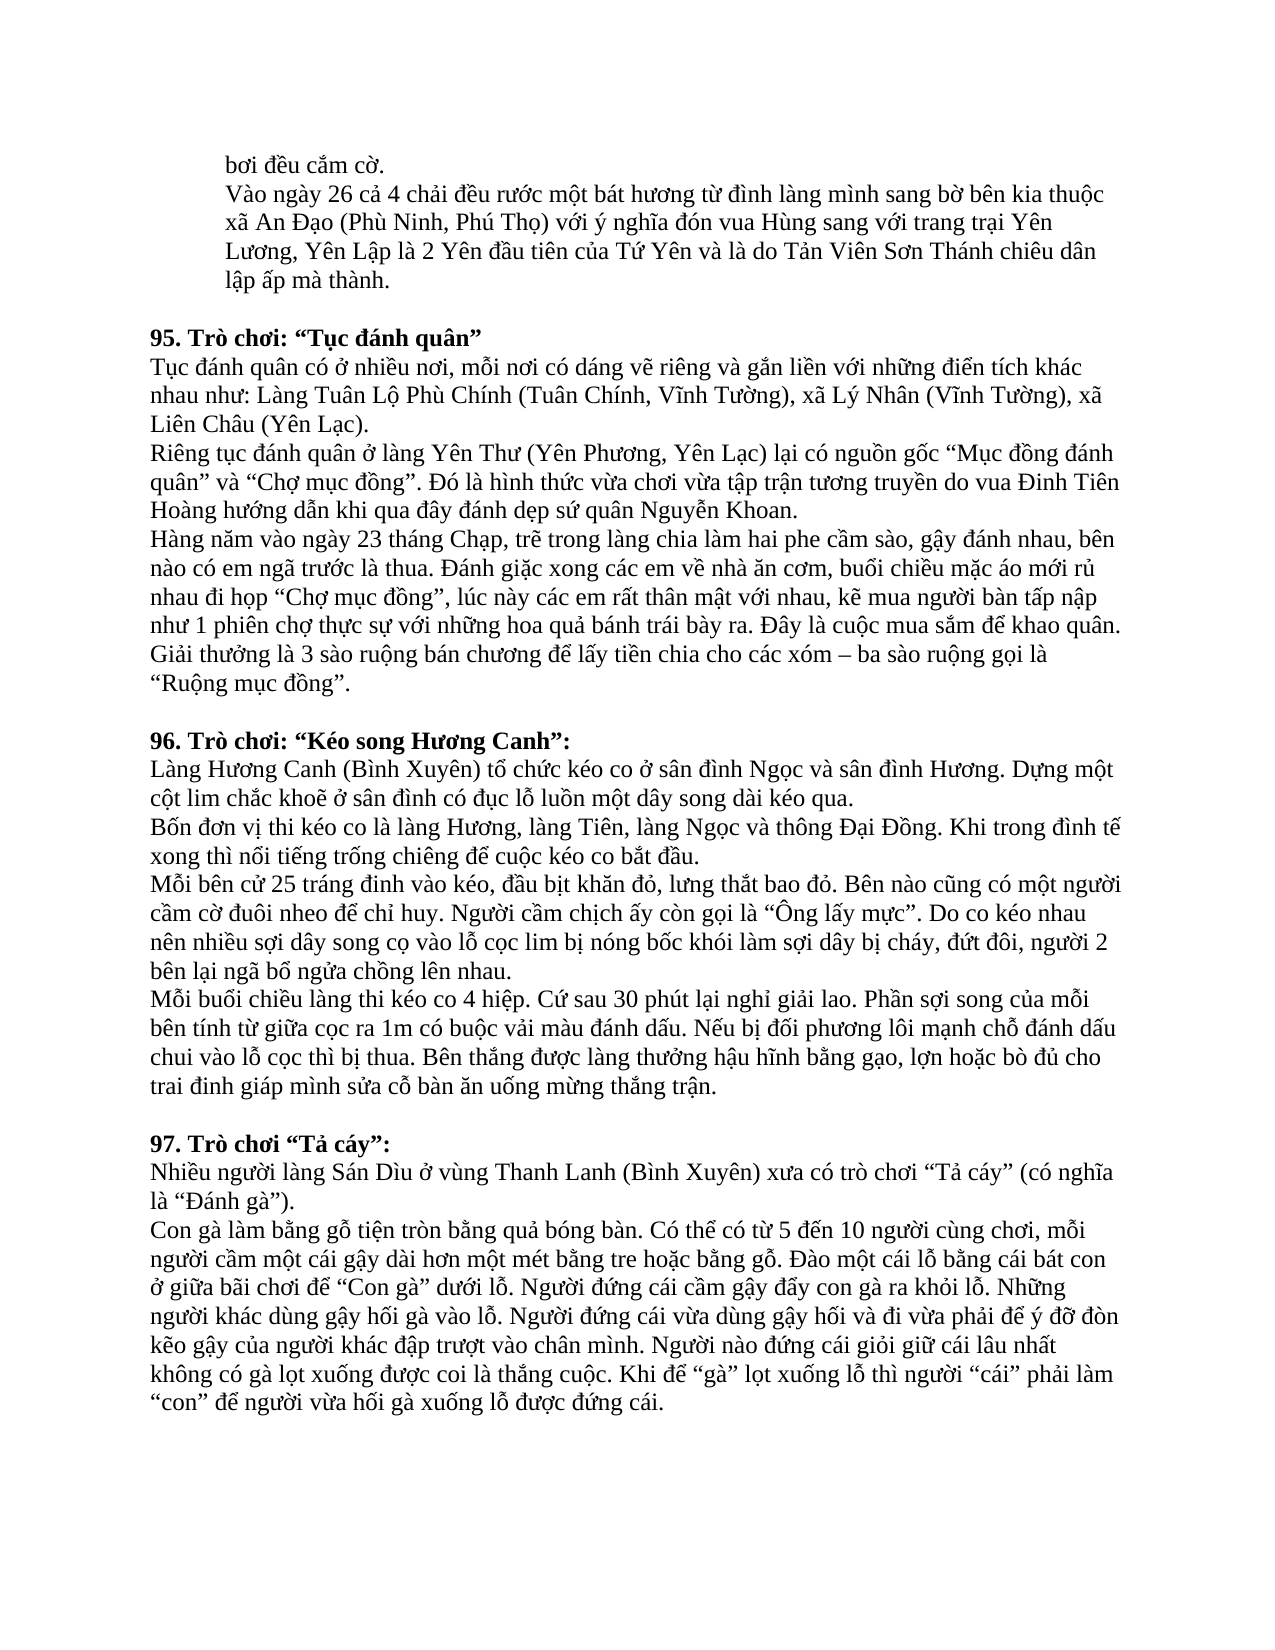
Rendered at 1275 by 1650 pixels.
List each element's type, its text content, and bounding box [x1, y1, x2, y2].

text 96. Trò chơi: “Kéo song Hương Canh”: Làng Hương Canh (Bình Xuyên) tổ chức kéo co ở sân đình Ngọc và sân đình Hương. Dựng một cột lim chắc khoẽ ở sân đình có đục lỗ luồn một dây song dài kéo qua. Bốn đơn vị thi kéo co là làng Hương, làng Tiên, làng Ngọc và thông Đại Đồng. Khi trong đình tế xong thì nổi tiếng trống chiêng để cuộc kéo co bắt đầu. Mỗi bên cử 25 tráng đinh vào kéo, đầu bịt khăn đỏ, lưng thắt bao đỏ. Bên nào cũng có một người cầm cờ đuôi nheo để chỉ huy. Người cầm chịch ấy còn gọi là “Ông lấy mực”. Do co kéo nhau nên nhiều sợi dây song cọ vào lỗ cọc lim bị nóng bốc khói làm sợi dây bị cháy, đứt đôi, người 2 bên lại ngã bổ ngửa chồng lên nhau. Mỗi buổi chiều làng thi kéo co 4 hiệp. Cứ sau 30 phút lại nghỉ giải lao. Phần sợi song của mỗi bên tính từ giữa cọc ra 1m có buộc vải màu đánh dấu. Nếu bị đối phương lôi mạnh chỗ đánh dấu chui vào lỗ cọc thì bị thua. Bên thắng được làng thưởng hậu hĩnh bằng gạo, lợn hoặc bò đủ cho trai đinh giáp mình sửa cỗ bàn ăn uống mừng thắng trận. [150, 726, 1125, 1099]
text 97. Trò chơi “Tả cáy”: Nhiều người làng Sán Dìu ở vùng Thanh Lanh (Bình Xuyên) xưa có trò chơi “Tả cáy” (có nghĩa là “Đánh gà”). Con gà làm bằng gỗ tiện tròn bằng quả bóng bàn. Có thể có từ 5 đến 10 người cùng chơi, mỗi người cầm một cái gậy dài hơn một mét bằng tre hoặc bằng gỗ. Đào một cái lỗ bằng cái bát con ở giữa bãi chơi để “Con gà” dưới lỗ. Người đứng cái cầm gậy đẩy con gà ra khỏi lỗ. Những người khác dùng gậy hối gà vào lỗ. Người đứng cái vừa dùng gậy hối và đi vừa phải để ý đỡ đòn kẽo gậy của người khác đập trượt vào chân mình. Người nào đứng cái giỏi giữ cái lâu nhất không có gà lọt xuống được coi là thắng cuộc. Khi để “gà” lọt xuống lỗ thì người “cái” phải làm “con” để người vừa hối gà xuống lỗ được đứng cái. [150, 1129, 1125, 1416]
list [187, 150, 1125, 294]
text 95. Trò chơi: “Tục đánh quân” Tục đánh quân có ở nhiều nơi, mỗi nơi có dáng vẽ riêng và gắn liền với những điển tích khác nhau như: Làng Tuân Lộ Phù Chính (Tuân Chính, Vĩnh Tường), xã Lý Nhân (Vĩnh Tường), xã Liên Châu (Yên Lạc). Riêng tục đánh quân ở làng Yên Thư (Yên Phương, Yên Lạc) lại có nguồn gốc “Mục đồng đánh quân” và “Chợ mục đồng”. Đó là hình thức vừa chơi vừa tập trận tương truyền do vua Đinh Tiên Hoàng hướng dẫn khi qua đây đánh dẹp sứ quân Nguyễn Khoan. Hàng năm vào ngày 23 tháng Chạp, trẽ trong làng chia làm hai phe cầm sào, gậy đánh nhau, bên nào có em ngã trước là thua. Đánh giặc xong các em về nhà ăn cơm, buổi chiều mặc áo mới rủ nhau đi họp “Chợ mục đồng”, lúc này các em rất thân mật với nhau, kẽ mua người bàn tấp nập như 1 phiên chợ thực sự với những hoa quả bánh trái bày ra. Đây là cuộc mua sắm để khao quân. Giải thưởng là 3 sào ruộng bán chương để lấy tiền chia cho các xóm – ba sào ruộng gọi là “Ruộng mục đồng”. [150, 323, 1125, 697]
